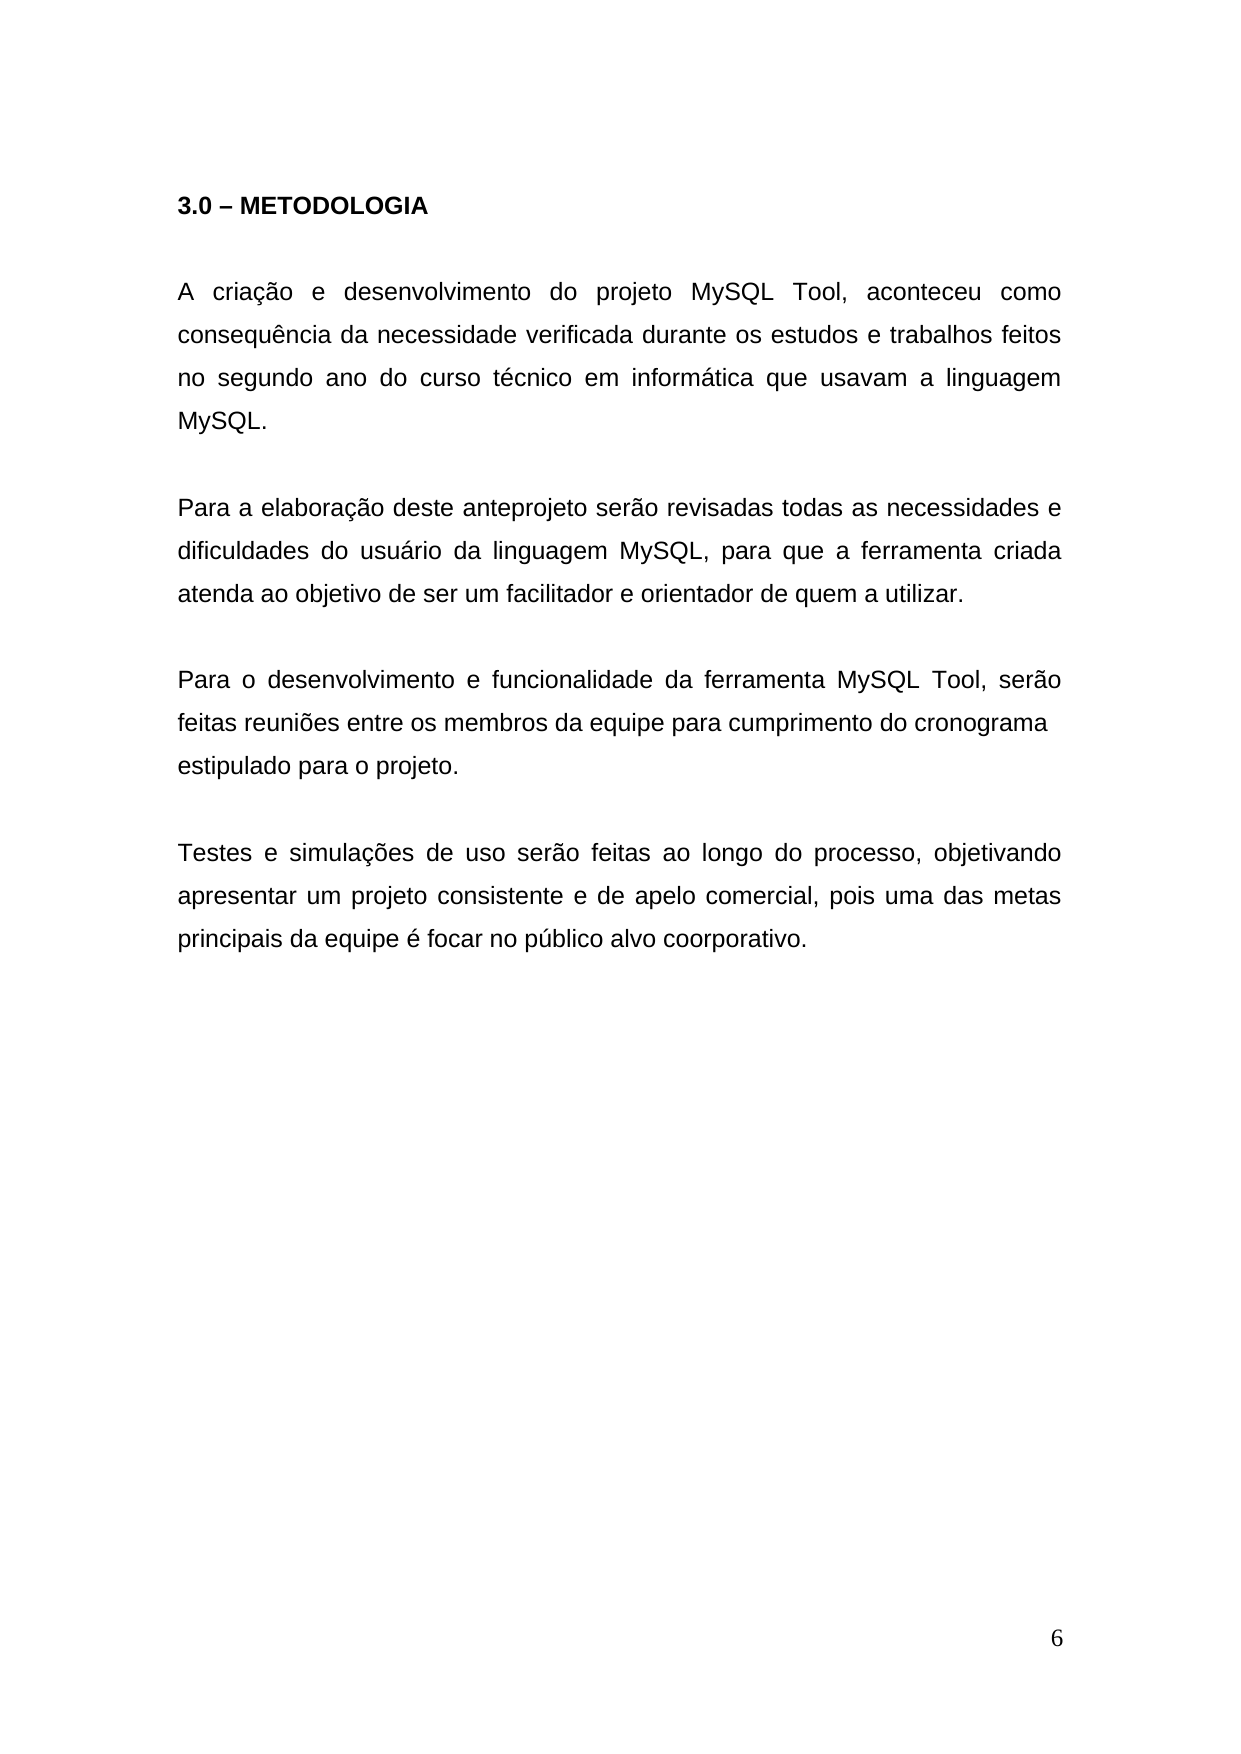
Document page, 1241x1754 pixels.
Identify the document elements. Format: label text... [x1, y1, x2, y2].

subtitle 3.0 – METODOLOGIA [177, 191, 1063, 219]
text estipulado para o projeto. [177, 751, 1063, 780]
text Para a elaboração deste anteprojeto serão revisadas todas as necessidades e dificuldades do usuário da linguagem MySQL, para que a ferramenta criada atenda ao objetivo de ser um facilitador e orientador de quem a utilizar. [177, 493, 1063, 608]
text Testes e simulações de uso serão feitas ao longo do processo, objetivando apresentar um projeto consistente e de apelo comercial, pois uma das metas principais da equipe é focar no público alvo coorporativo. [177, 838, 1063, 953]
text Para o desenvolvimento e funcionalidade da ferramenta MySQL Tool, serão feitas reuniões entre os membros da equipe para cumprimento do cronograma [177, 665, 1063, 737]
text A criação e desenvolvimento do projeto MySQL Tool, aconteceu como consequência da necessidade verificada durante os estudos e trabalhos feitos no segundo ano do curso técnico em informática que usavam a linguagem MySQL. [177, 277, 1063, 435]
